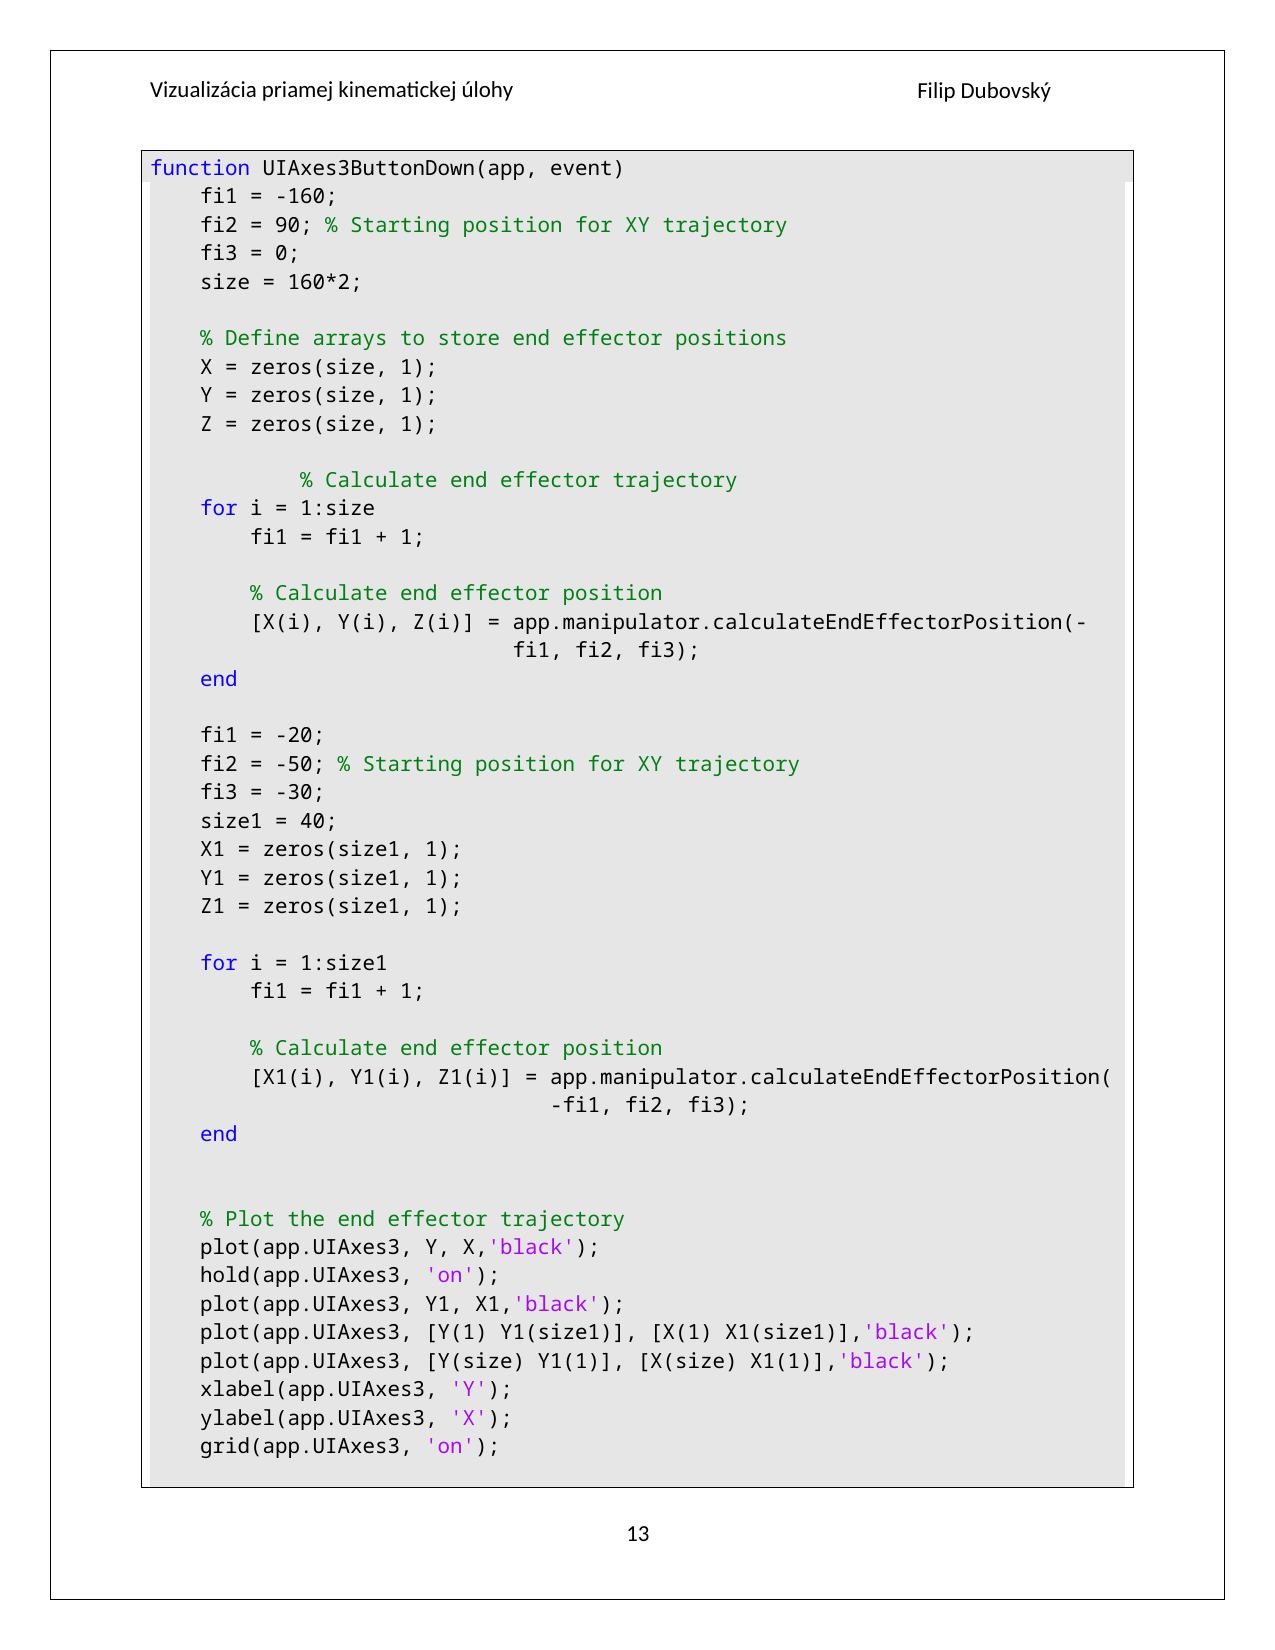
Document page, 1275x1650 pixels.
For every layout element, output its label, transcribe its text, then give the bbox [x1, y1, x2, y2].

text % Plot the end effector trajectory [150, 1204, 1125, 1232]
text function UIAxes3ButtonDown(app, event) [142, 151, 1133, 182]
text end [150, 1119, 1125, 1147]
text [X1(i), Y1(i), Z1(i)] = app.manipulator.calculateEndEffectorPosition( [150, 1062, 1125, 1090]
text -fi1, fi2, fi3); [150, 1090, 1125, 1119]
text % Calculate end effector position [150, 578, 1125, 607]
text fi1 = fi1 + 1; [150, 522, 1125, 550]
text [X(i), Y(i), Z(i)] = app.manipulator.calculateEndEffectorPosition(- [150, 607, 1125, 635]
text Y = zeros(size, 1); [150, 380, 1125, 409]
text grid(app.UIAxes3, 'on'); [150, 1431, 1125, 1459]
text end [150, 664, 1125, 692]
text Z1 = zeros(size1, 1); [150, 891, 1125, 920]
text size1 = 40; [150, 806, 1125, 834]
text % Calculate end effector trajectory [150, 465, 1125, 493]
text X = zeros(size, 1); [150, 352, 1125, 380]
text % Calculate end effector position [150, 1033, 1125, 1062]
text plot(app.UIAxes3, [Y(size) Y1(1)], [X(size) X1(1)],'black'); [150, 1346, 1125, 1374]
text Z = zeros(size, 1); [150, 409, 1125, 437]
text fi2 = -50; % Starting position for XY trajectory [150, 749, 1125, 777]
text for i = 1:size1 [150, 948, 1125, 977]
text fi1, fi2, fi3); [150, 635, 1125, 664]
text size = 160*2; [150, 267, 1125, 295]
text fi3 = 0; [150, 238, 1125, 267]
text xlabel(app.UIAxes3, 'Y'); [150, 1374, 1125, 1403]
text plot(app.UIAxes3, Y1, X1,'black'); [150, 1289, 1125, 1317]
text fi1 = -160; [150, 182, 1125, 210]
text fi2 = 90; % Starting position for XY trajectory [150, 210, 1125, 238]
text fi1 = fi1 + 1; [150, 977, 1125, 1005]
text plot(app.UIAxes3, [Y(1) Y1(size1)], [X(1) X1(size1)],'black'); [150, 1317, 1125, 1346]
text hold(app.UIAxes3, 'on'); [150, 1261, 1125, 1289]
text ylabel(app.UIAxes3, 'X'); [150, 1403, 1125, 1431]
text fi1 = -20; [150, 721, 1125, 749]
text Y1 = zeros(size1, 1); [150, 863, 1125, 891]
text plot(app.UIAxes3, Y, X,'black'); [150, 1232, 1125, 1261]
text fi3 = -30; [150, 777, 1125, 806]
text for i = 1:size [150, 493, 1125, 522]
text X1 = zeros(size1, 1); [150, 834, 1125, 863]
text % Define arrays to store end effector positions [150, 323, 1125, 352]
